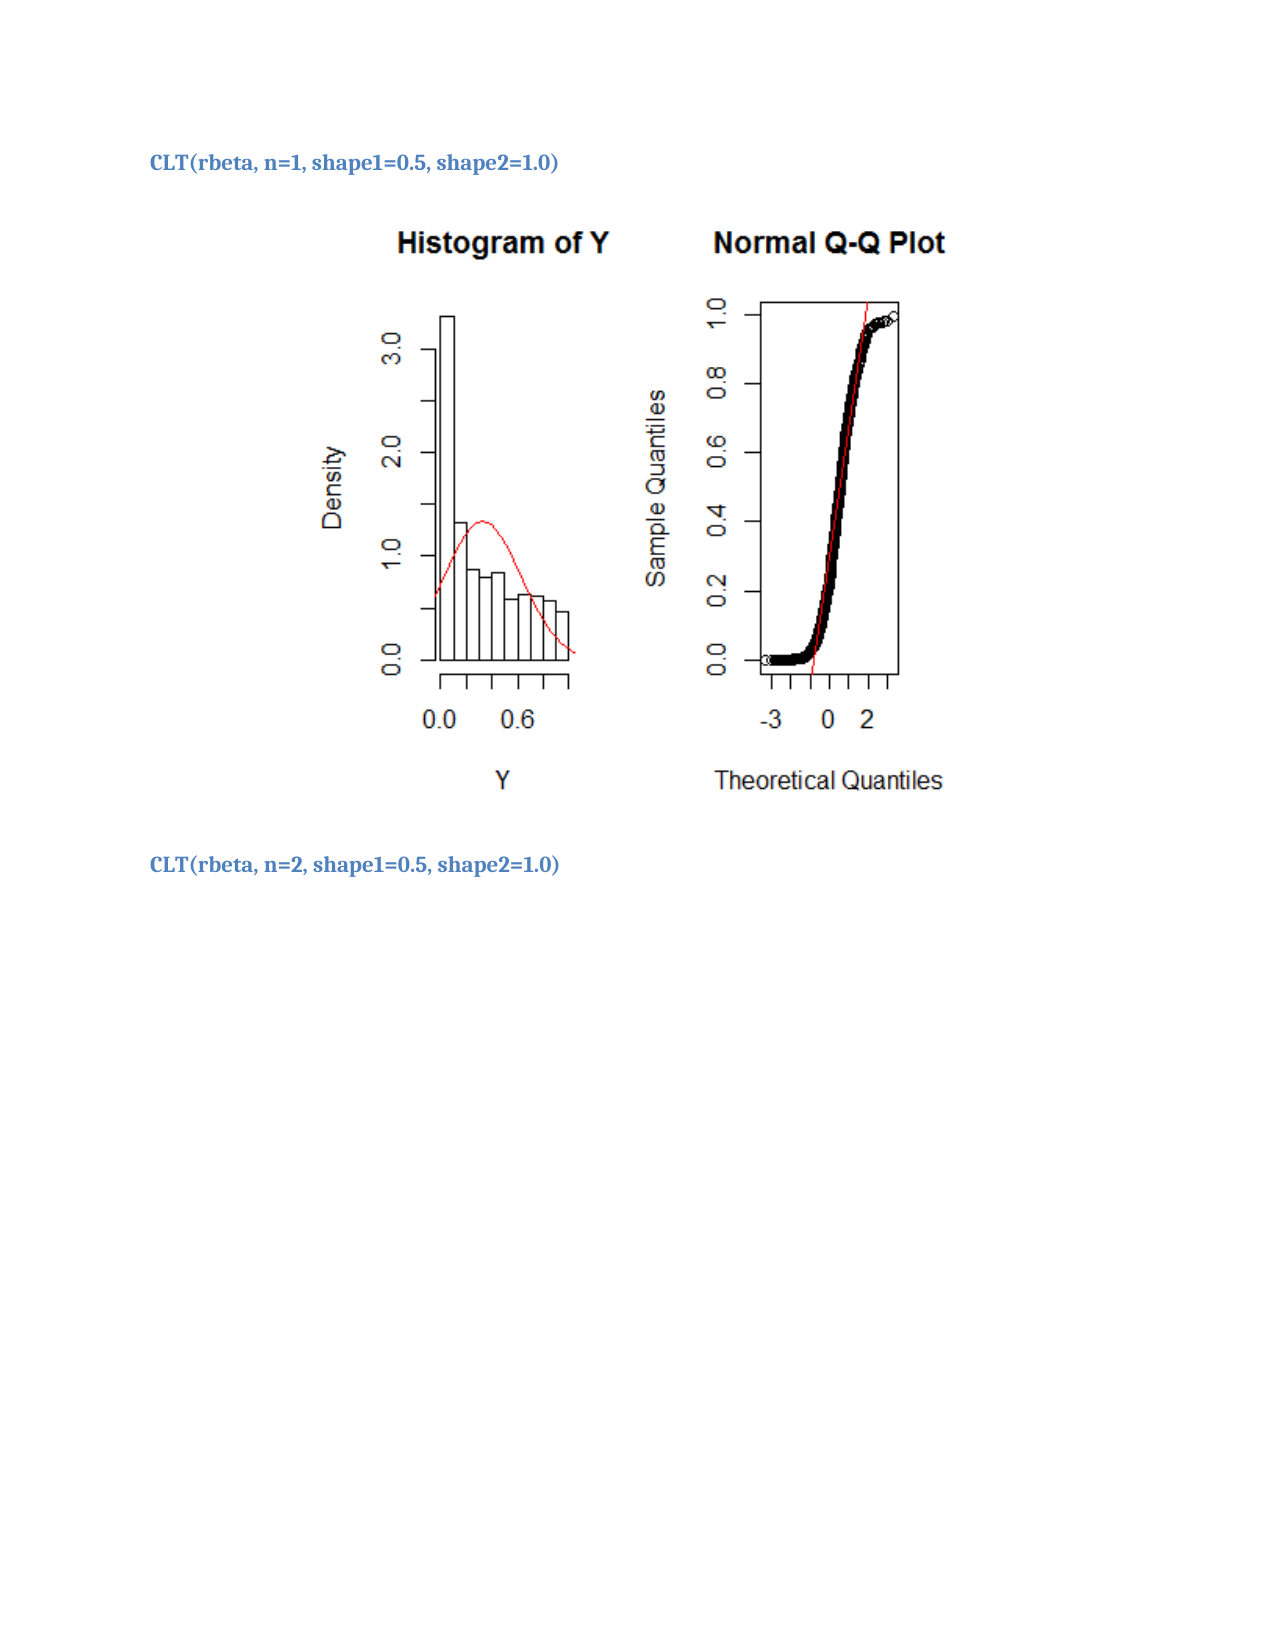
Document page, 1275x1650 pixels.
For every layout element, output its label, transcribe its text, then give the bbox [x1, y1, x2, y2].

subtitle CLT(rbeta, n=2, shape1=0.5, shape2=1.0) [150, 852, 1125, 878]
picture [313, 180, 962, 827]
subtitle CLT(rbeta, n=1, shape1=0.5, shape2=1.0) [150, 150, 1125, 176]
